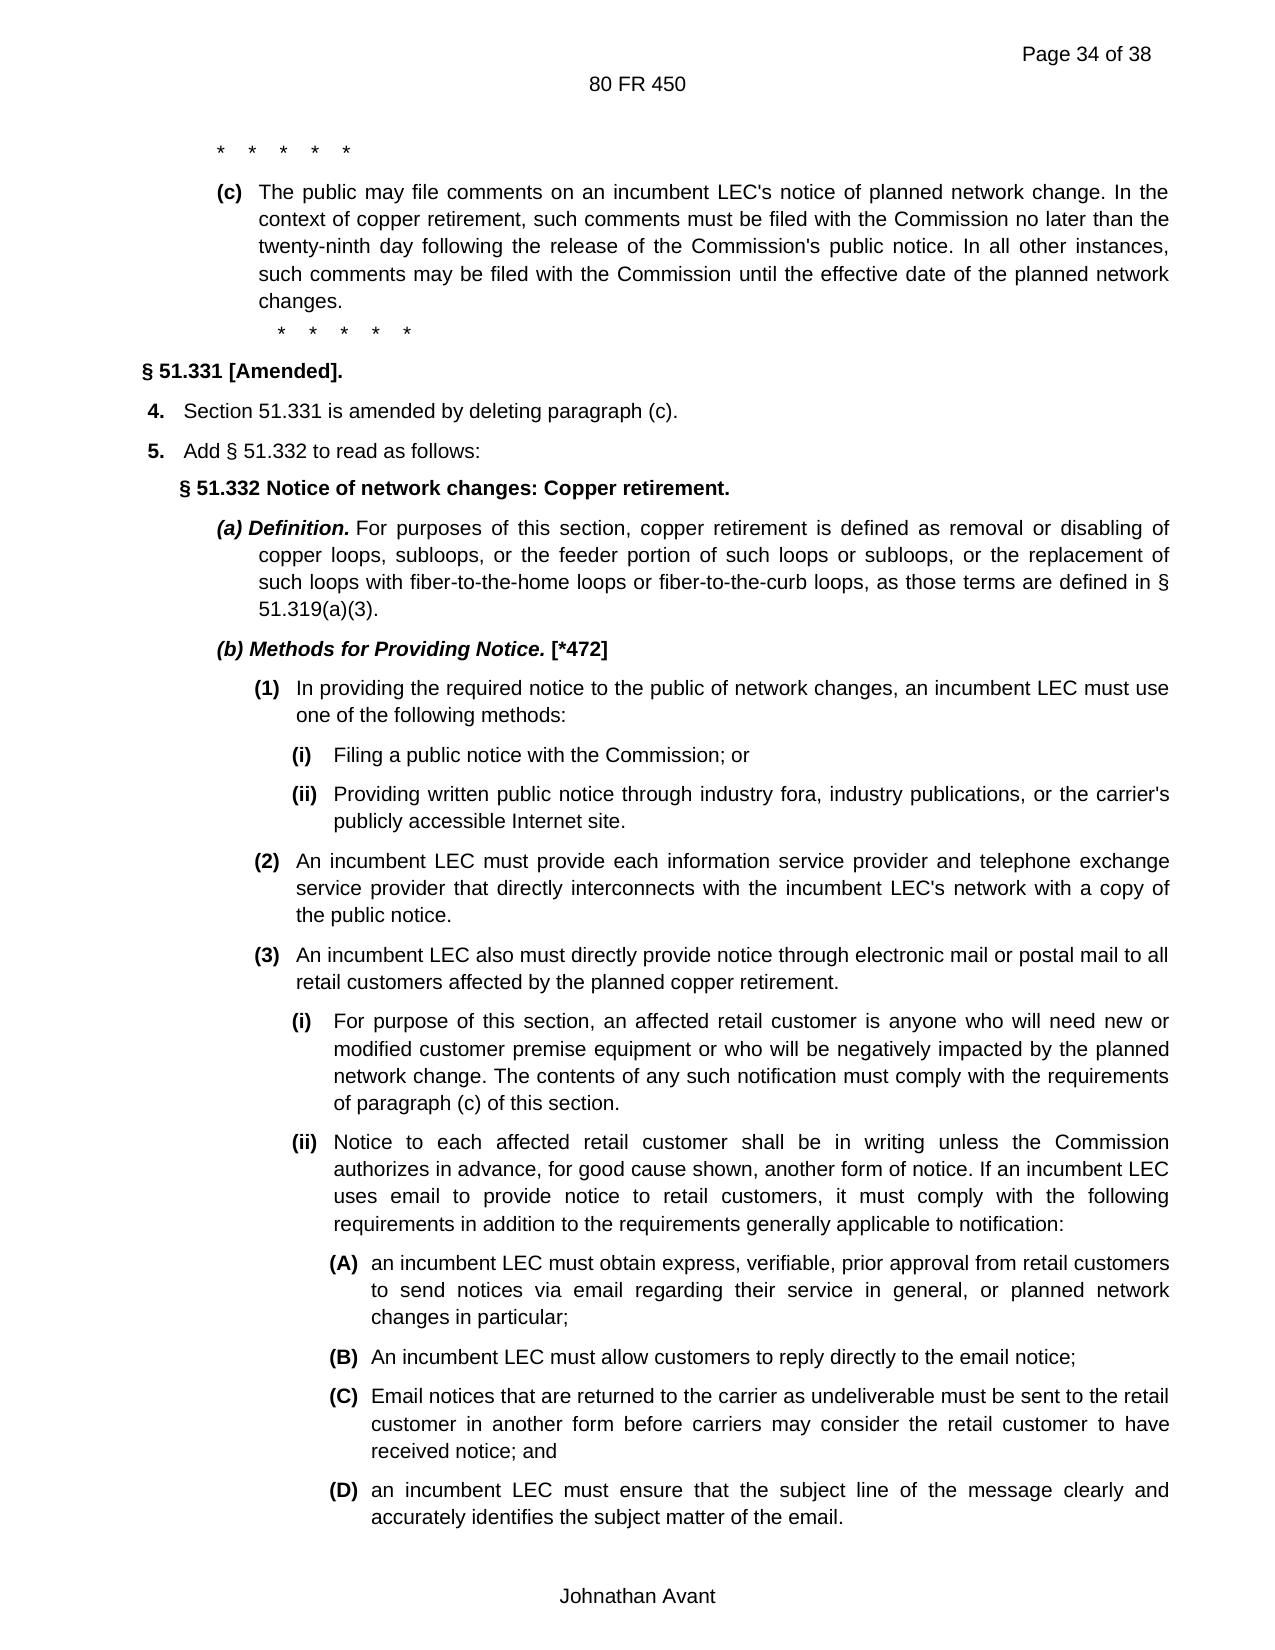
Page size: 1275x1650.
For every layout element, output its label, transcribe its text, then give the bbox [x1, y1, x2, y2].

list Notice to each affected retail customer shall be in writing unless the Commission authorizes in advance, for good cause shown, another form of notice. If an incumbent LEC uses email to provide notice to retail customers, it must comply with the following requirements in addition to the requirements generally applicable to notification: [292, 1127, 1171, 1235]
list Email notices that are returned to the carrier as undeliverable must be sent to the retail customer in another form before carriers may consider the retail customer to have received notice; and [329, 1381, 1171, 1462]
list An incumbent LEC also must directly provide notice through electronic mail or postal mail to all retail customers affected by the planned copper retirement. [254, 939, 1171, 994]
list An incumbent LEC must provide each information service provider and telephone exchange service provider that directly interconnects with the incumbent LEC's network with a copy of the public notice. [254, 846, 1171, 927]
text * * * * * [217, 137, 1171, 164]
list In providing the required notice to the public of network changes, an incumbent LEC must use one of the following methods: [254, 673, 1171, 727]
list For purposes of this section, copper retirement is defined as removal or disabling of copper loops, subloops, or the feeder portion of such loops or subloops, or the replacement of such loops with fiber-to-the-home loops or fiber-to-the-curb loops, as those terms are defined in § 51.319(a)(3). [217, 512, 1171, 621]
list nges: Copper retirement. [179, 475, 1171, 500]
list Section 51.331 is amended by deleting paragraph (c). [142, 396, 1171, 423]
text * * * * * [254, 319, 1171, 346]
list an incumbent LEC must obtain express, verifiable, prior approval from retail customers to send notices via email regarding their service in general, or planned network changes in particular; [329, 1248, 1171, 1329]
list ce. [*472] [217, 633, 1171, 660]
list an incumbent LEC must ensure that the subject line of the message clearly and accurately identifies the subject matter of the email. [329, 1475, 1171, 1529]
list Add § 51.332 to read as follows: [142, 435, 1171, 462]
list An incumbent LEC must allow customers to reply directly to the email notice; [329, 1342, 1171, 1369]
list The public may file comments on an incumbent LEC's notice of planned network change. In the context of copper retirement, such comments must be filed with the Commission no later than the twenty-ninth day following the release of the Commission's public notice. In all other instances, such comments may be filed with the Commission until the effective date of the planned network changes. [217, 177, 1171, 312]
list Filing a public notice with the Commission; or [292, 739, 1171, 767]
list Providing written public notice through industry fora, industry publications, or the carrier's publicly accessible Internet site. [292, 779, 1171, 833]
list For purpose of this section, an affected retail customer is anyone who will need new or modified customer premise equipment or who will be negatively impacted by the planned network change. The contents of any such notification must comply with the requirements of paragraph (c) of this section. [292, 1006, 1171, 1114]
